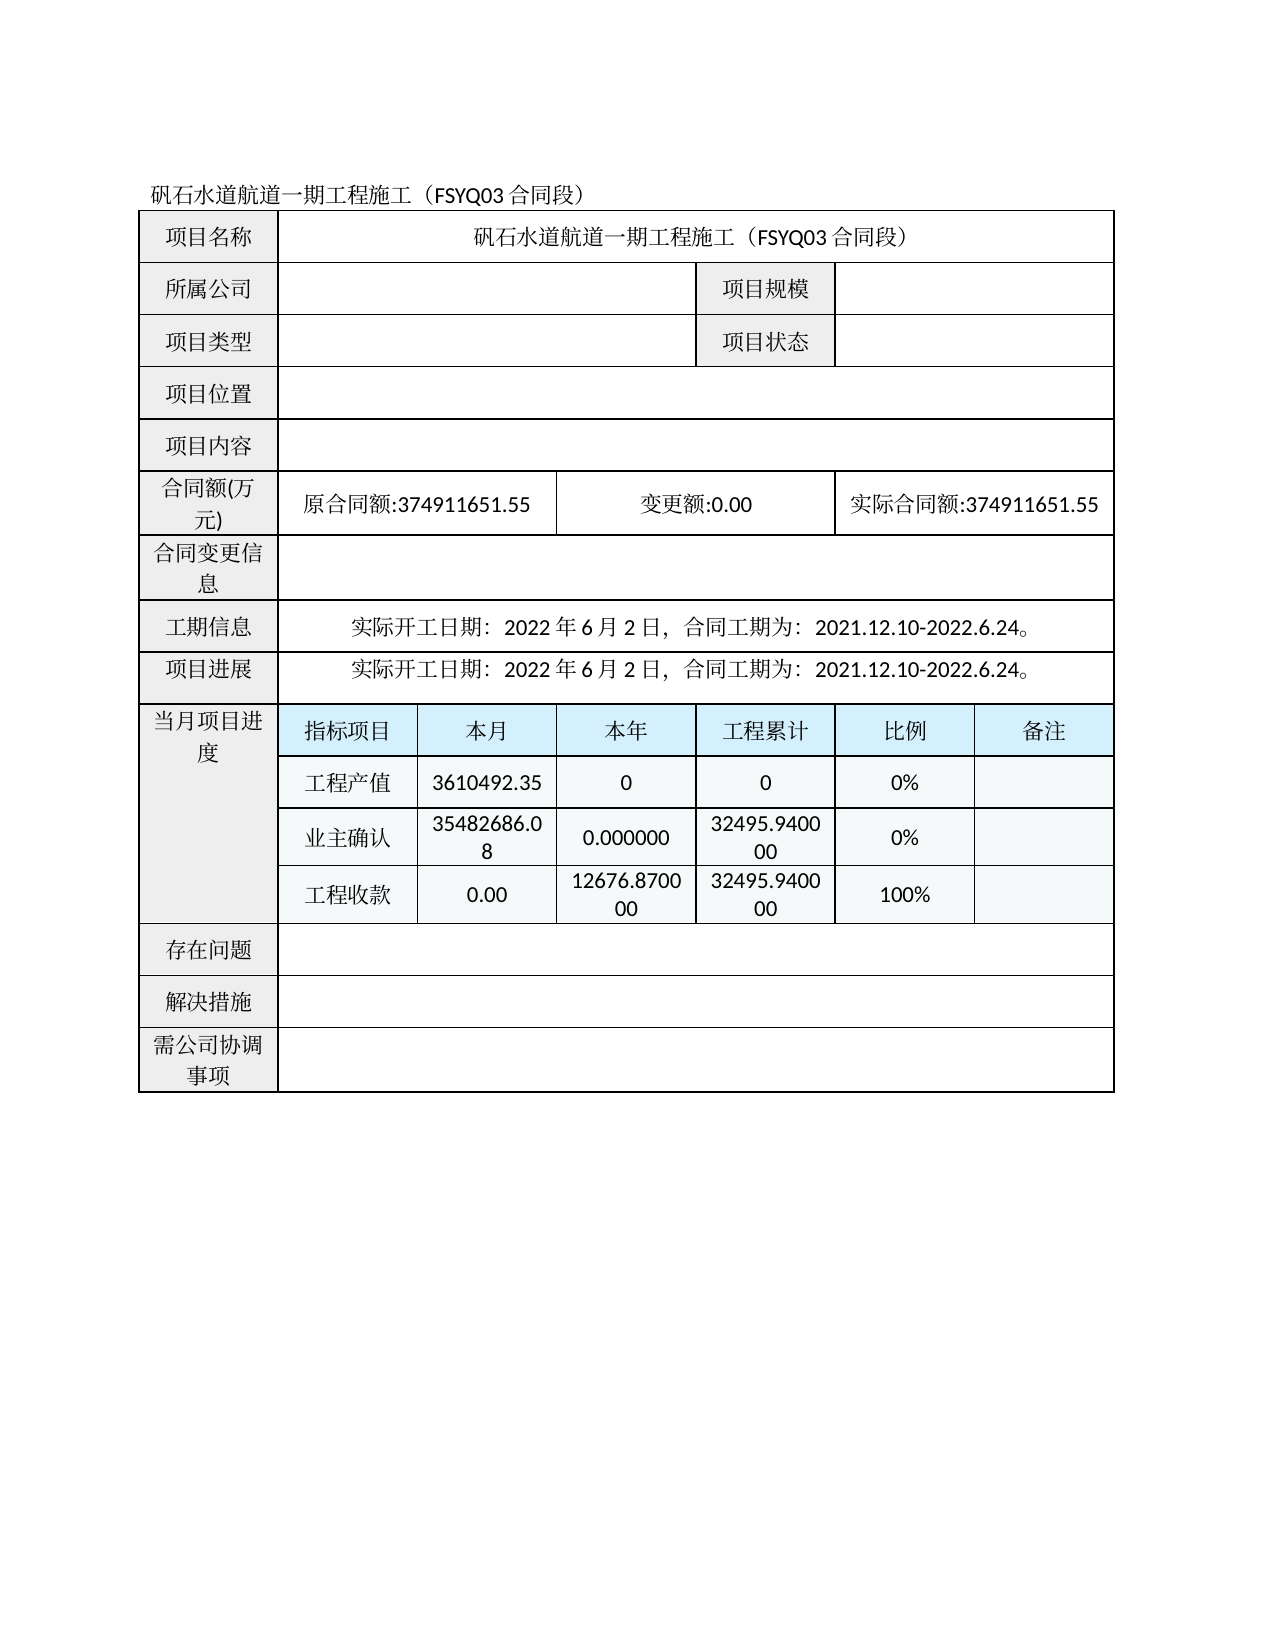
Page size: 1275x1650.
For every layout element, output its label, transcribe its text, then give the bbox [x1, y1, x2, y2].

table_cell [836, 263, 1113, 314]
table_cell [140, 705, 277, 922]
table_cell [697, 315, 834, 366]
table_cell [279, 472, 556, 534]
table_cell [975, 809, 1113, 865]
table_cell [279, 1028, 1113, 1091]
text 矾石水道航道一期工程施工（FSYQ03合同段） [150, 150, 1125, 209]
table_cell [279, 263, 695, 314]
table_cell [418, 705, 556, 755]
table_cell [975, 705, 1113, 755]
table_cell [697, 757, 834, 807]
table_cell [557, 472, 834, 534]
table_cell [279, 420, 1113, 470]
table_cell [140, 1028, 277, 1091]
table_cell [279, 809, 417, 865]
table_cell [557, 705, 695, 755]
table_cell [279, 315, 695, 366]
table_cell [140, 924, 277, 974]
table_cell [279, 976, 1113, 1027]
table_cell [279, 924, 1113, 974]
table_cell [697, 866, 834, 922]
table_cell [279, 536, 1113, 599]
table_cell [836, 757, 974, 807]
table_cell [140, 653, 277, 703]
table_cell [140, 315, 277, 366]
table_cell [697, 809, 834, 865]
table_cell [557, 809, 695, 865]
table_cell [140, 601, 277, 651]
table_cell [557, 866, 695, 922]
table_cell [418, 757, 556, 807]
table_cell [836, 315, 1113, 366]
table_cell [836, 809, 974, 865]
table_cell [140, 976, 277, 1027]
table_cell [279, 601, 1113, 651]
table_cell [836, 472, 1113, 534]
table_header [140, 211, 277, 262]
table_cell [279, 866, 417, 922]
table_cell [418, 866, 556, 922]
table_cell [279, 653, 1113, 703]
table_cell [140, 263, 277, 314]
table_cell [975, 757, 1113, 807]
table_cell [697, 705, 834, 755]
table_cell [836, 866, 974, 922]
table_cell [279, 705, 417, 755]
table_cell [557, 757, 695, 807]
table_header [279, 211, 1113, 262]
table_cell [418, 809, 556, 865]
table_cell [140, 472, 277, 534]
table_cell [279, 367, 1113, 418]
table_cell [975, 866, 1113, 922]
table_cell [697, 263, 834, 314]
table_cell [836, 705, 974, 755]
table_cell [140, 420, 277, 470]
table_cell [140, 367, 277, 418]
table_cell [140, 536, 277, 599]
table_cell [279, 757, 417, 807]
